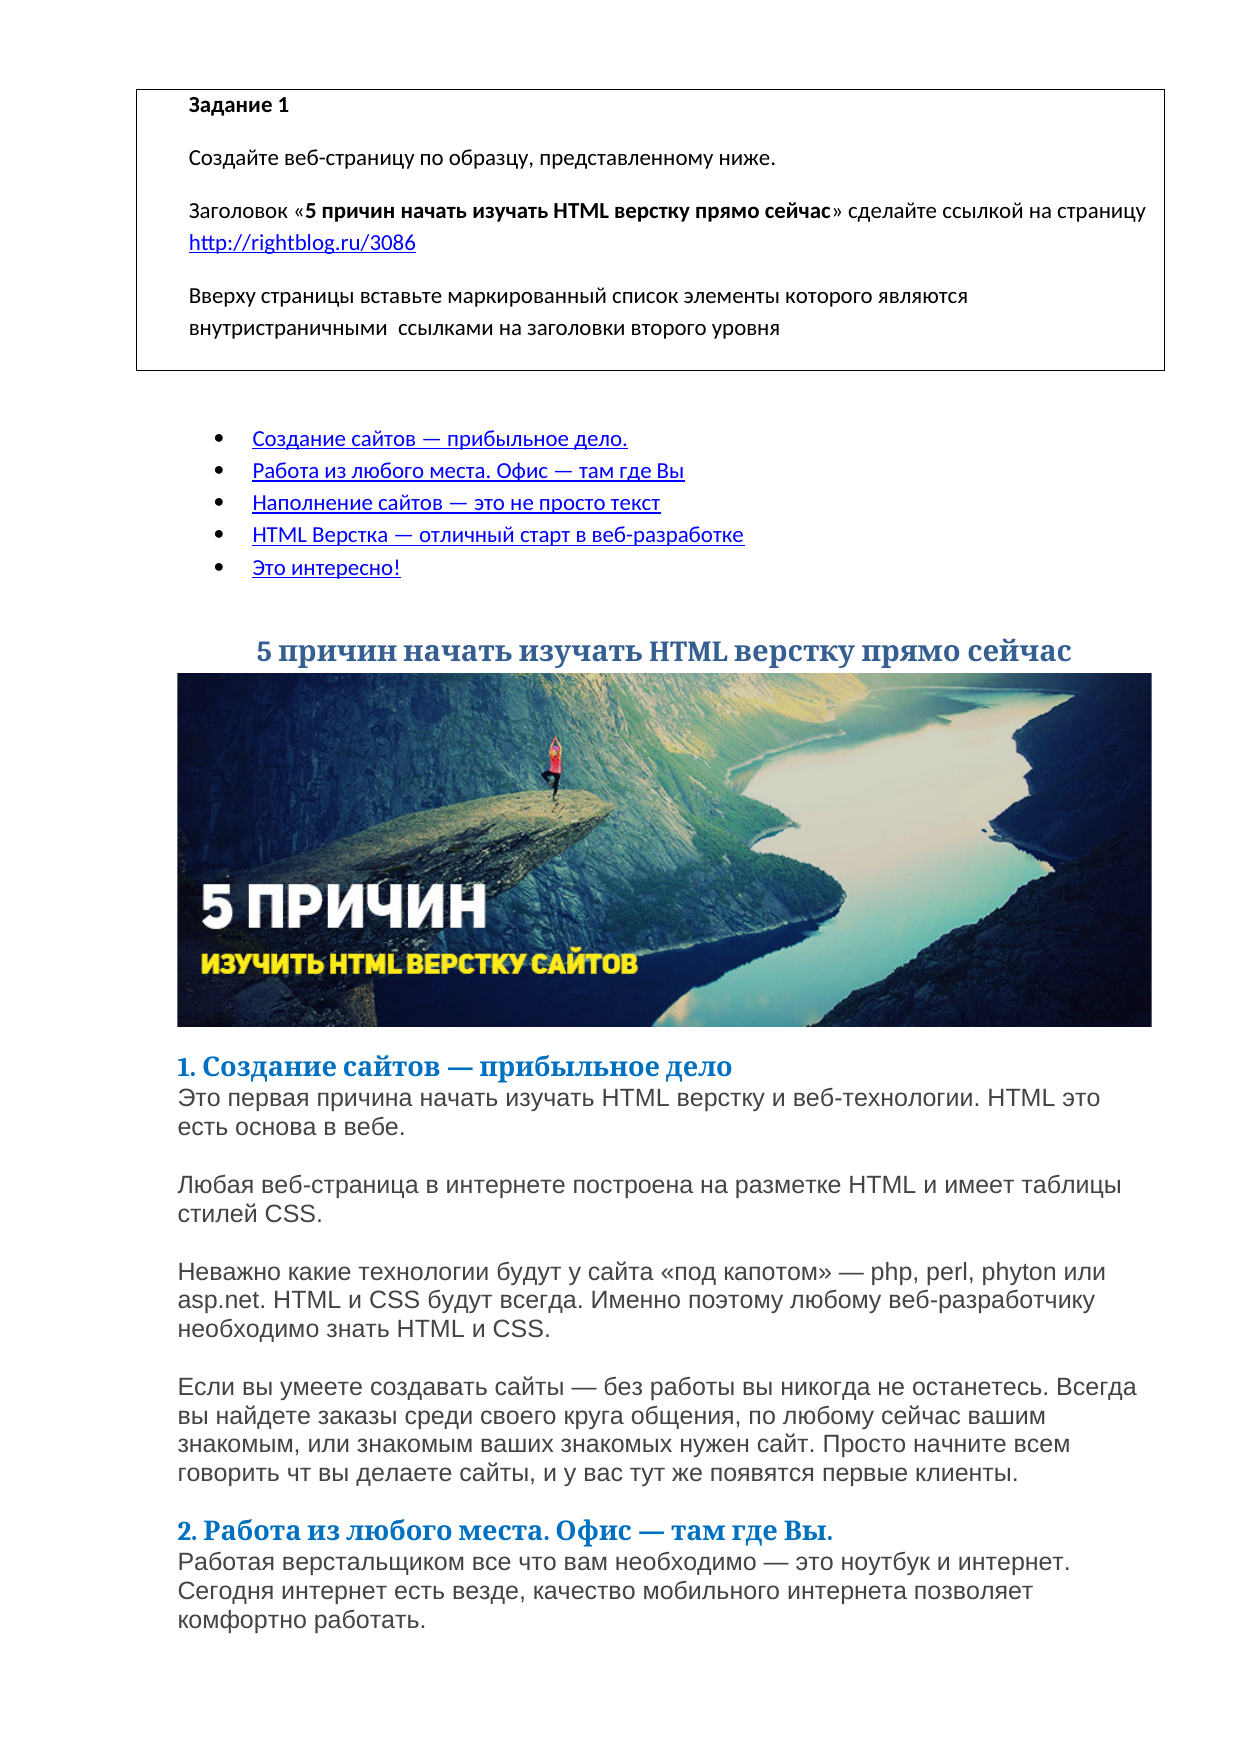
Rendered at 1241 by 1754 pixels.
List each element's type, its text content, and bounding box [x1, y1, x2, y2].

table_header Задание 1 Создайте веб-страницу по образцу, представленному ниже. Заголовок «5 причин начать изучать HTML верстку прямо сейчас» сделайте ссылкой на страницу http://rightblog.ru/3086 Вверху страницы вставьте маркированный список элементы которого являются внутристраничными ссылками на заголовки второго уровня [137, 90, 1164, 370]
list HTML Верстка — отличный старт в веб-разработке [215, 521, 1152, 548]
subtitle 5 причин начать изучать HTML верстку прямо сейчас [177, 635, 1152, 668]
text Это первая причина начать изучать HTML верстку и веб-технологии. HTML это есть основа в вебе. [177, 1083, 1152, 1141]
list Это интересно! [215, 553, 1152, 581]
list Работа из любого места. Офис — там где Вы [215, 456, 1152, 484]
list Создание сайтов — прибыльное дело. [215, 424, 1152, 452]
picture [177, 673, 1152, 1027]
text Работая верстальщиком все что вам необходимо — это ноутбук и интернет. Сегодня интернет есть везде, качество мобильного интернета позволяет комфортно работать. [177, 1547, 1152, 1633]
text Неважно какие технологии будут у сайта «под капотом» — php, perl, phyton или asp.net. HTML и CSS будут всегда. Именно поэтому любому веб-разработчику необходимо знать HTML и CSS. [177, 1256, 1152, 1343]
subtitle 2. Работа из любого места. Офис — там где Вы. [177, 1516, 1152, 1547]
text Любая веб-страница в интернете построена на разметке HTML и имеет таблицы стилей CSS. [177, 1170, 1152, 1227]
subtitle 1. Создание сайтов — прибыльное дело [177, 1052, 1152, 1083]
list Наполнение сайтов — это не просто текст [215, 488, 1152, 516]
text Если вы умеете создавать сайты — без работы вы никогда не останетесь. Всегда вы найдете заказы среди своего круга общения, по любому сейчас вашим знакомым, или знакомым ваших знакомых нужен сайт. Просто начните всем говорить чт вы делаете сайты, и у вас тут же появятся первые клиенты. [177, 1372, 1152, 1487]
